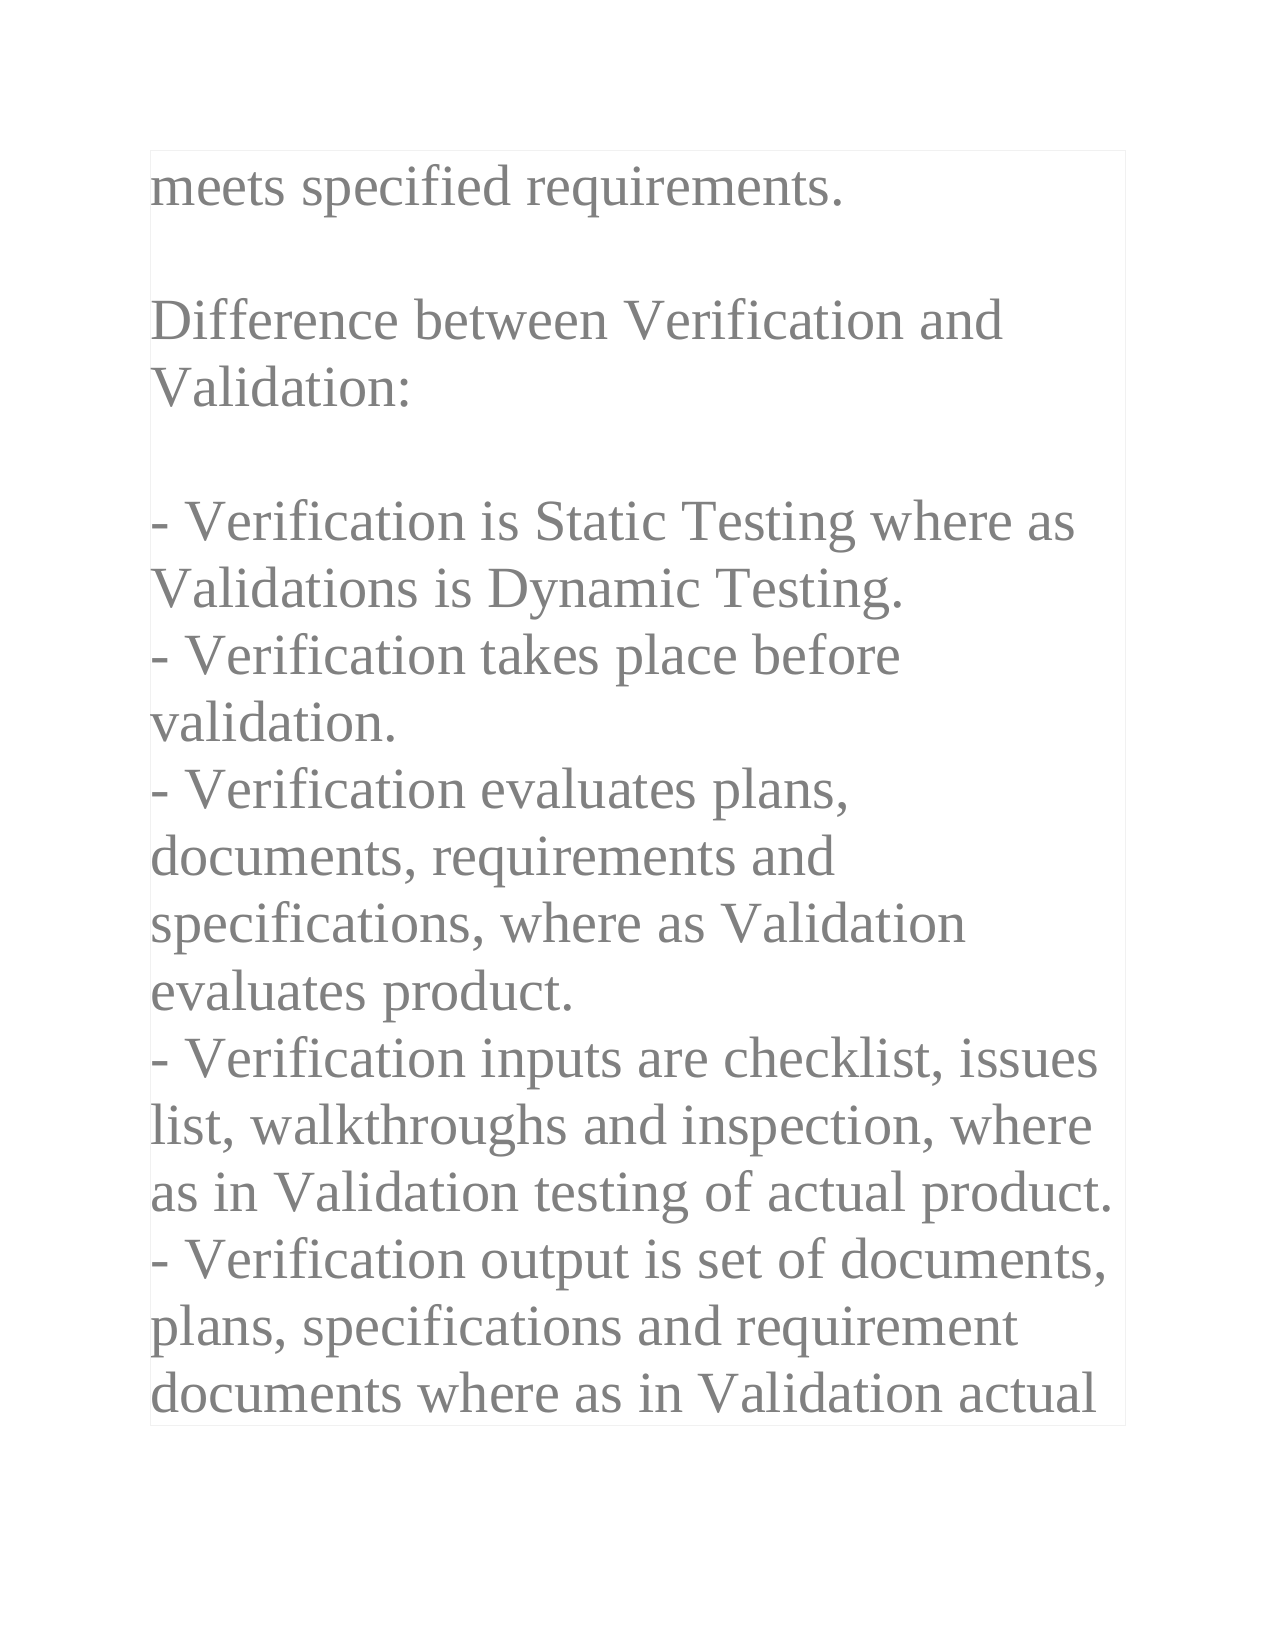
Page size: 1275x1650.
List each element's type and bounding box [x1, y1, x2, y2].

table_cell [151, 151, 1125, 1425]
